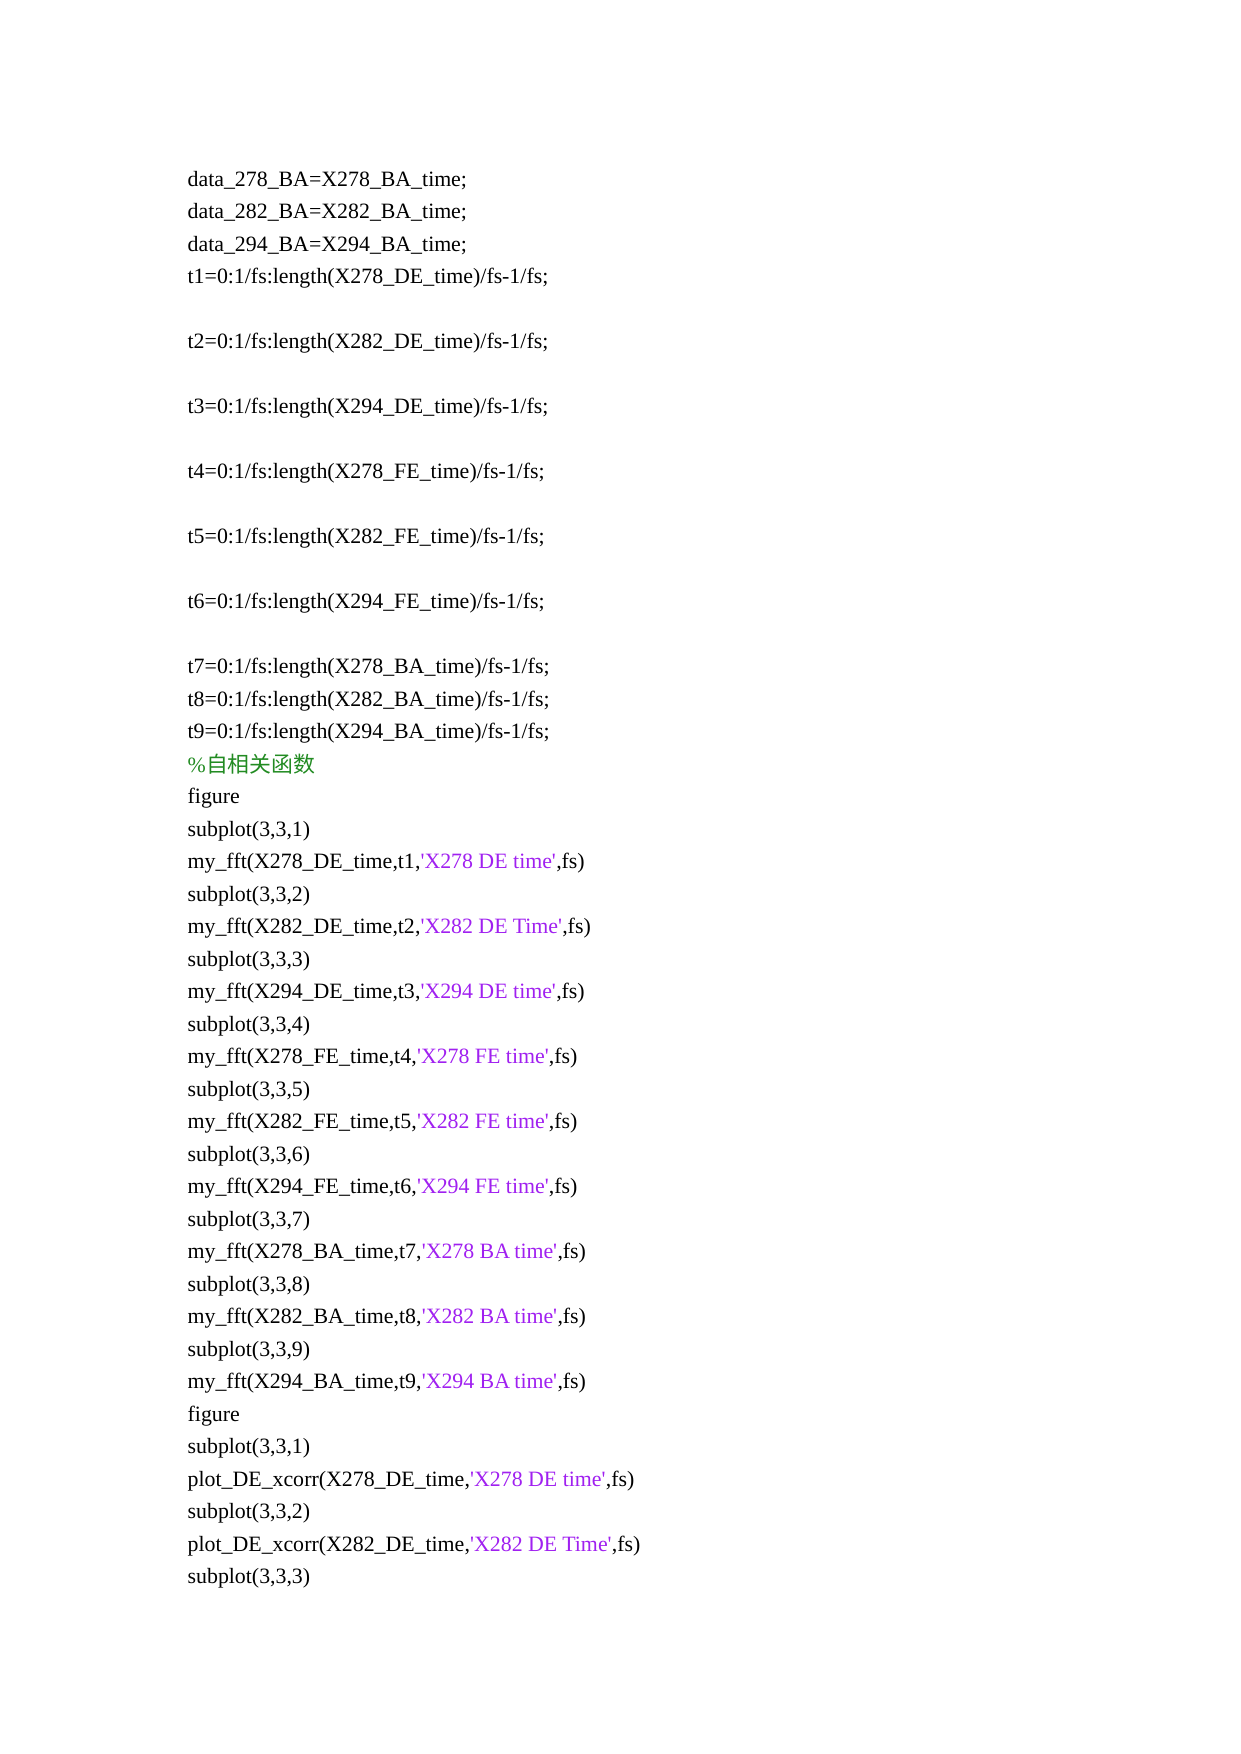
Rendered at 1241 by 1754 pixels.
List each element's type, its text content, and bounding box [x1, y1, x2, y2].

text subplot(3,3,2) [187, 877, 1053, 909]
text t5=0:1/fs:length(X282_FE_time)/fs-1/fs; [187, 519, 1053, 552]
text t1=0:1/fs:length(X278_DE_time)/fs-1/fs; [187, 259, 1053, 292]
text my_fft(X294_DE_time,t3,'X294 DE time',fs) [187, 974, 1053, 1007]
text t6=0:1/fs:length(X294_FE_time)/fs-1/fs; [187, 584, 1053, 617]
text t4=0:1/fs:length(X278_FE_time)/fs-1/fs; [187, 454, 1053, 487]
text data_294_BA=X294_BA_time; [187, 227, 1053, 259]
text subplot(3,3,1) [187, 1429, 1053, 1462]
text my_fft(X294_FE_time,t6,'X294 FE time',fs) [187, 1169, 1053, 1202]
text t2=0:1/fs:length(X282_DE_time)/fs-1/fs; [187, 324, 1053, 357]
text plot_DE_xcorr(X278_DE_time,'X278 DE time',fs) [187, 1462, 1053, 1494]
text my_fft(X282_DE_time,t2,'X282 DE Time',fs) [187, 909, 1053, 942]
text t7=0:1/fs:length(X278_BA_time)/fs-1/fs; [187, 649, 1053, 682]
text my_fft(X282_BA_time,t8,'X282 BA time',fs) [187, 1299, 1053, 1332]
text subplot(3,3,4) [187, 1007, 1053, 1039]
text t8=0:1/fs:length(X282_BA_time)/fs-1/fs; [187, 682, 1053, 714]
text subplot(3,3,5) [187, 1072, 1053, 1104]
text my_fft(X278_DE_time,t1,'X278 DE time',fs) [187, 844, 1053, 877]
text subplot(3,3,2) [187, 1494, 1053, 1527]
text t3=0:1/fs:length(X294_DE_time)/fs-1/fs; [187, 389, 1053, 422]
text my_fft(X294_BA_time,t9,'X294 BA time',fs) [187, 1364, 1053, 1397]
text my_fft(X282_FE_time,t5,'X282 FE time',fs) [187, 1104, 1053, 1137]
text data_282_BA=X282_BA_time; [187, 194, 1053, 227]
text subplot(3,3,3) [187, 1559, 1053, 1592]
text figure [187, 779, 1053, 812]
text figure [187, 1397, 1053, 1429]
text subplot(3,3,3) [187, 942, 1053, 974]
text data_278_BA=X278_BA_time; [187, 162, 1053, 194]
text subplot(3,3,9) [187, 1332, 1053, 1364]
text subplot(3,3,6) [187, 1137, 1053, 1169]
text t9=0:1/fs:length(X294_BA_time)/fs-1/fs; [187, 714, 1053, 747]
text my_fft(X278_FE_time,t4,'X278 FE time',fs) [187, 1039, 1053, 1072]
text plot_DE_xcorr(X282_DE_time,'X282 DE Time',fs) [187, 1527, 1053, 1559]
text subplot(3,3,8) [187, 1267, 1053, 1299]
text %自相关函数 [187, 747, 1053, 779]
text subplot(3,3,1) [187, 812, 1053, 844]
text my_fft(X278_BA_time,t7,'X278 BA time',fs) [187, 1234, 1053, 1267]
text subplot(3,3,7) [187, 1202, 1053, 1234]
